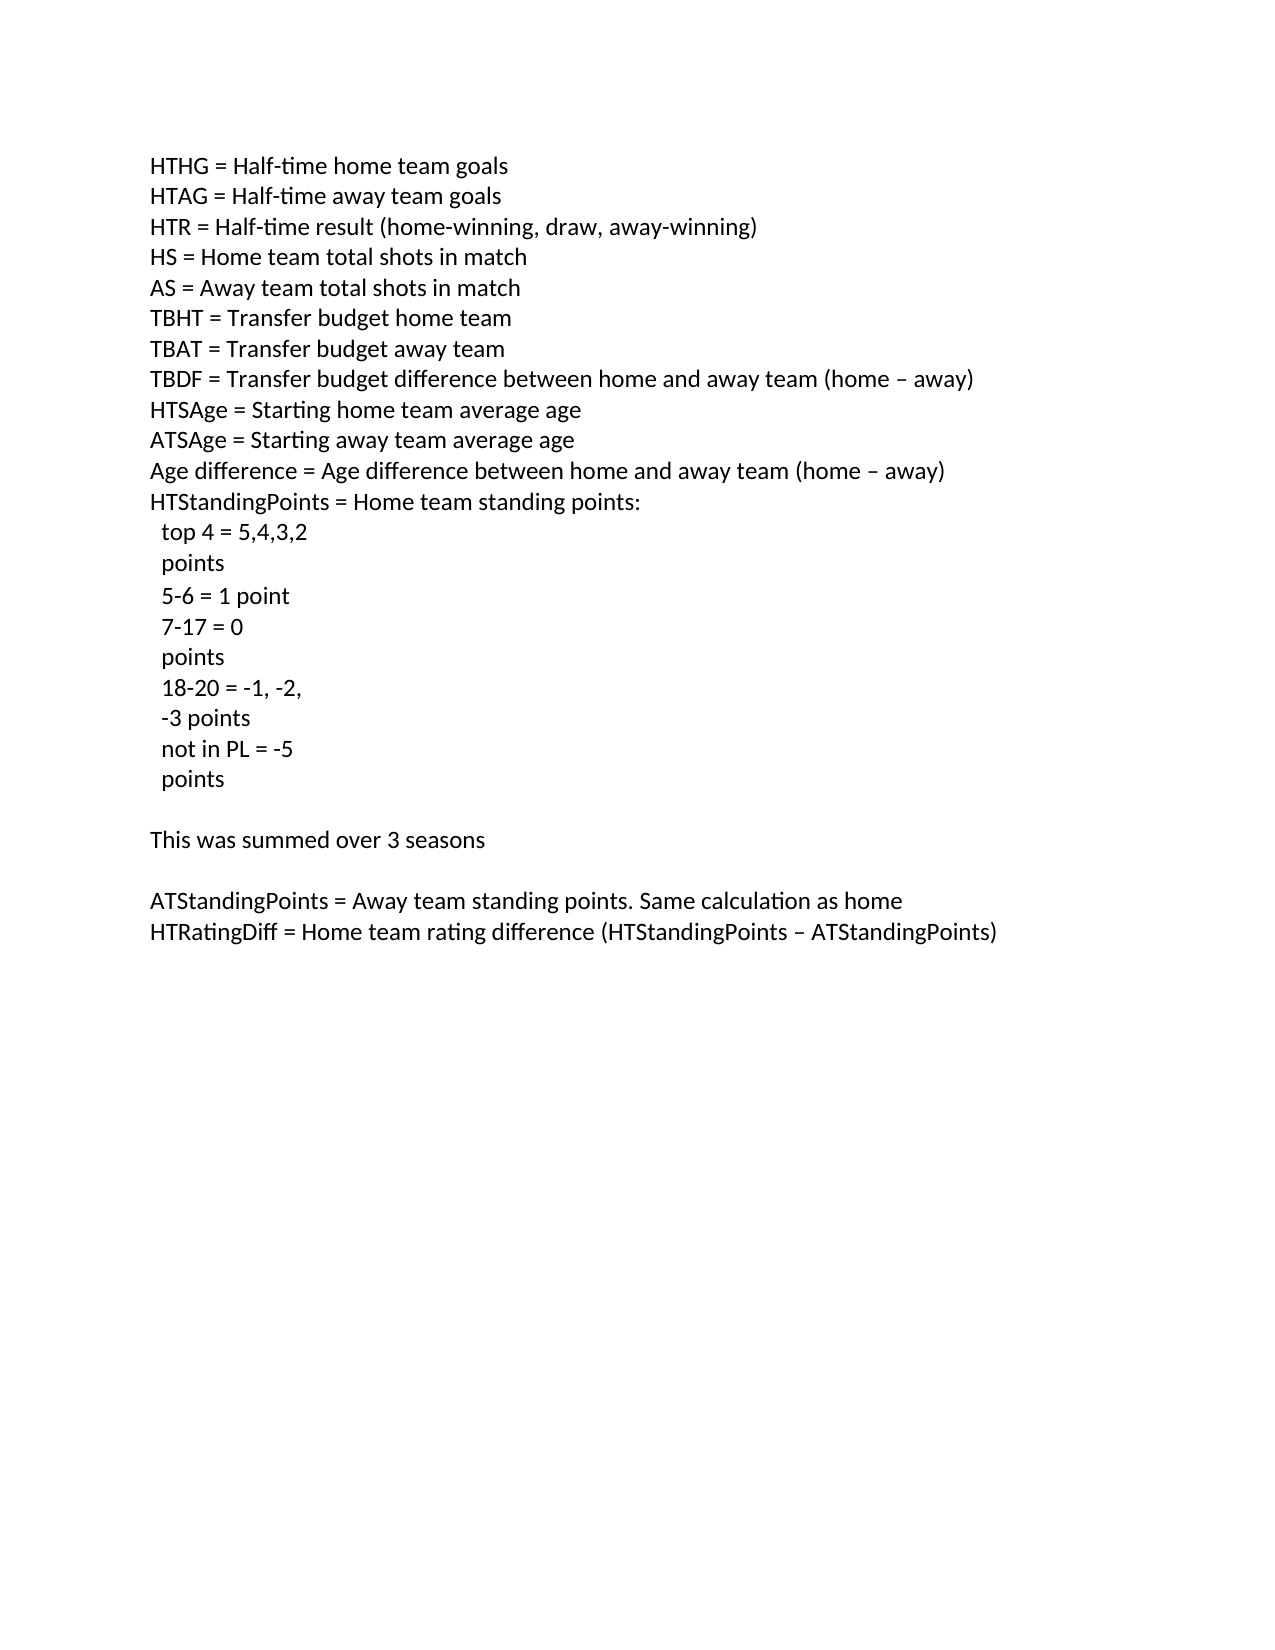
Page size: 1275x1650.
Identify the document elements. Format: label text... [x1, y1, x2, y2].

text This was summed over 3 seasons [150, 824, 1125, 855]
table_cell not in PL = -5 points [150, 733, 320, 794]
text Age difference = Age difference between home and away team (home – away) [150, 455, 1125, 486]
text HTR = Half-time result (home-winning, draw, away-winning) [150, 211, 1125, 242]
text TBDF = Transfer budget difference between home and away team (home – away) [150, 364, 1125, 394]
text TBHT = Transfer budget home team [150, 303, 1125, 333]
text HTAG = Half-time away team goals [150, 181, 1125, 211]
text AS = Away team total shots in match [150, 272, 1125, 303]
table_cell 7-17 = 0 points [150, 611, 320, 672]
text ATSAge = Starting away team average age [150, 425, 1125, 455]
table_header top 4 = 5,4,3,2 points [150, 516, 320, 577]
text TBAT = Transfer budget away team [150, 333, 1125, 364]
text HTSAge = Starting home team average age [150, 394, 1125, 425]
table_cell 5-6 = 1 point [150, 577, 320, 611]
table_cell 18-20 = -1, -2, -3 points [150, 672, 320, 733]
text HTHG = Half-time home team goals [150, 150, 1125, 181]
text ATStandingPoints = Away team standing points. Same calculation as home [150, 885, 1125, 916]
text HTStandingPoints = Home team standing points: [150, 486, 1125, 516]
text HTRatingDiff = Home team rating difference (HTStandingPoints – ATStandingPoints) [150, 916, 1125, 946]
text HS = Home team total shots in match [150, 242, 1125, 272]
